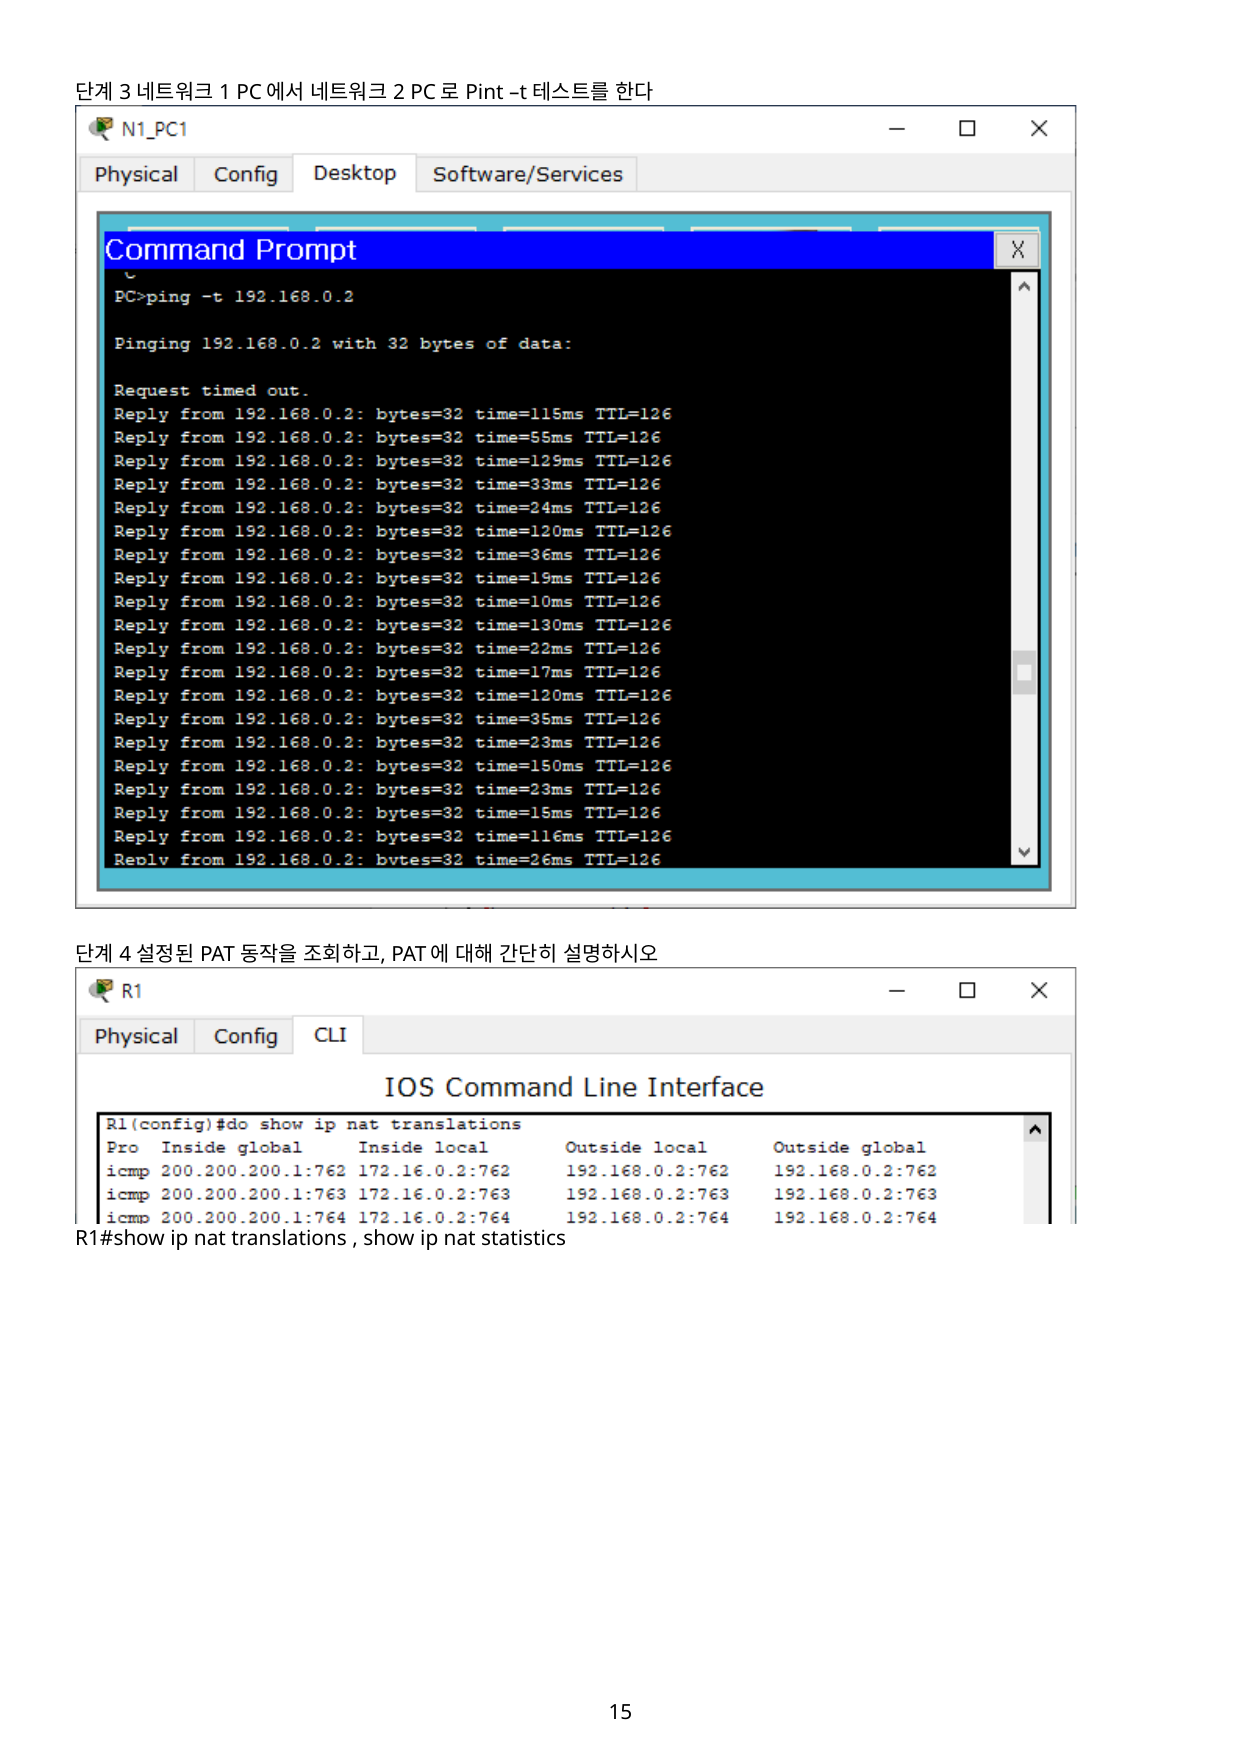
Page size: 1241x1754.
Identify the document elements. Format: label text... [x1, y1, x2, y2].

text R1#show ip nat translations , show ip nat statistics [75, 1223, 1165, 1252]
picture [75, 967, 1077, 1224]
text 단계 4 설정된 PAT 동작을 조회하고, PAT에 대해 간단히 설명하시오 [75, 937, 1165, 967]
picture [75, 105, 1077, 909]
text 단계 3 네트워크 1 PC에서 네트워크 2 PC로 Pint –t 테스트를 한다 [75, 75, 1165, 105]
